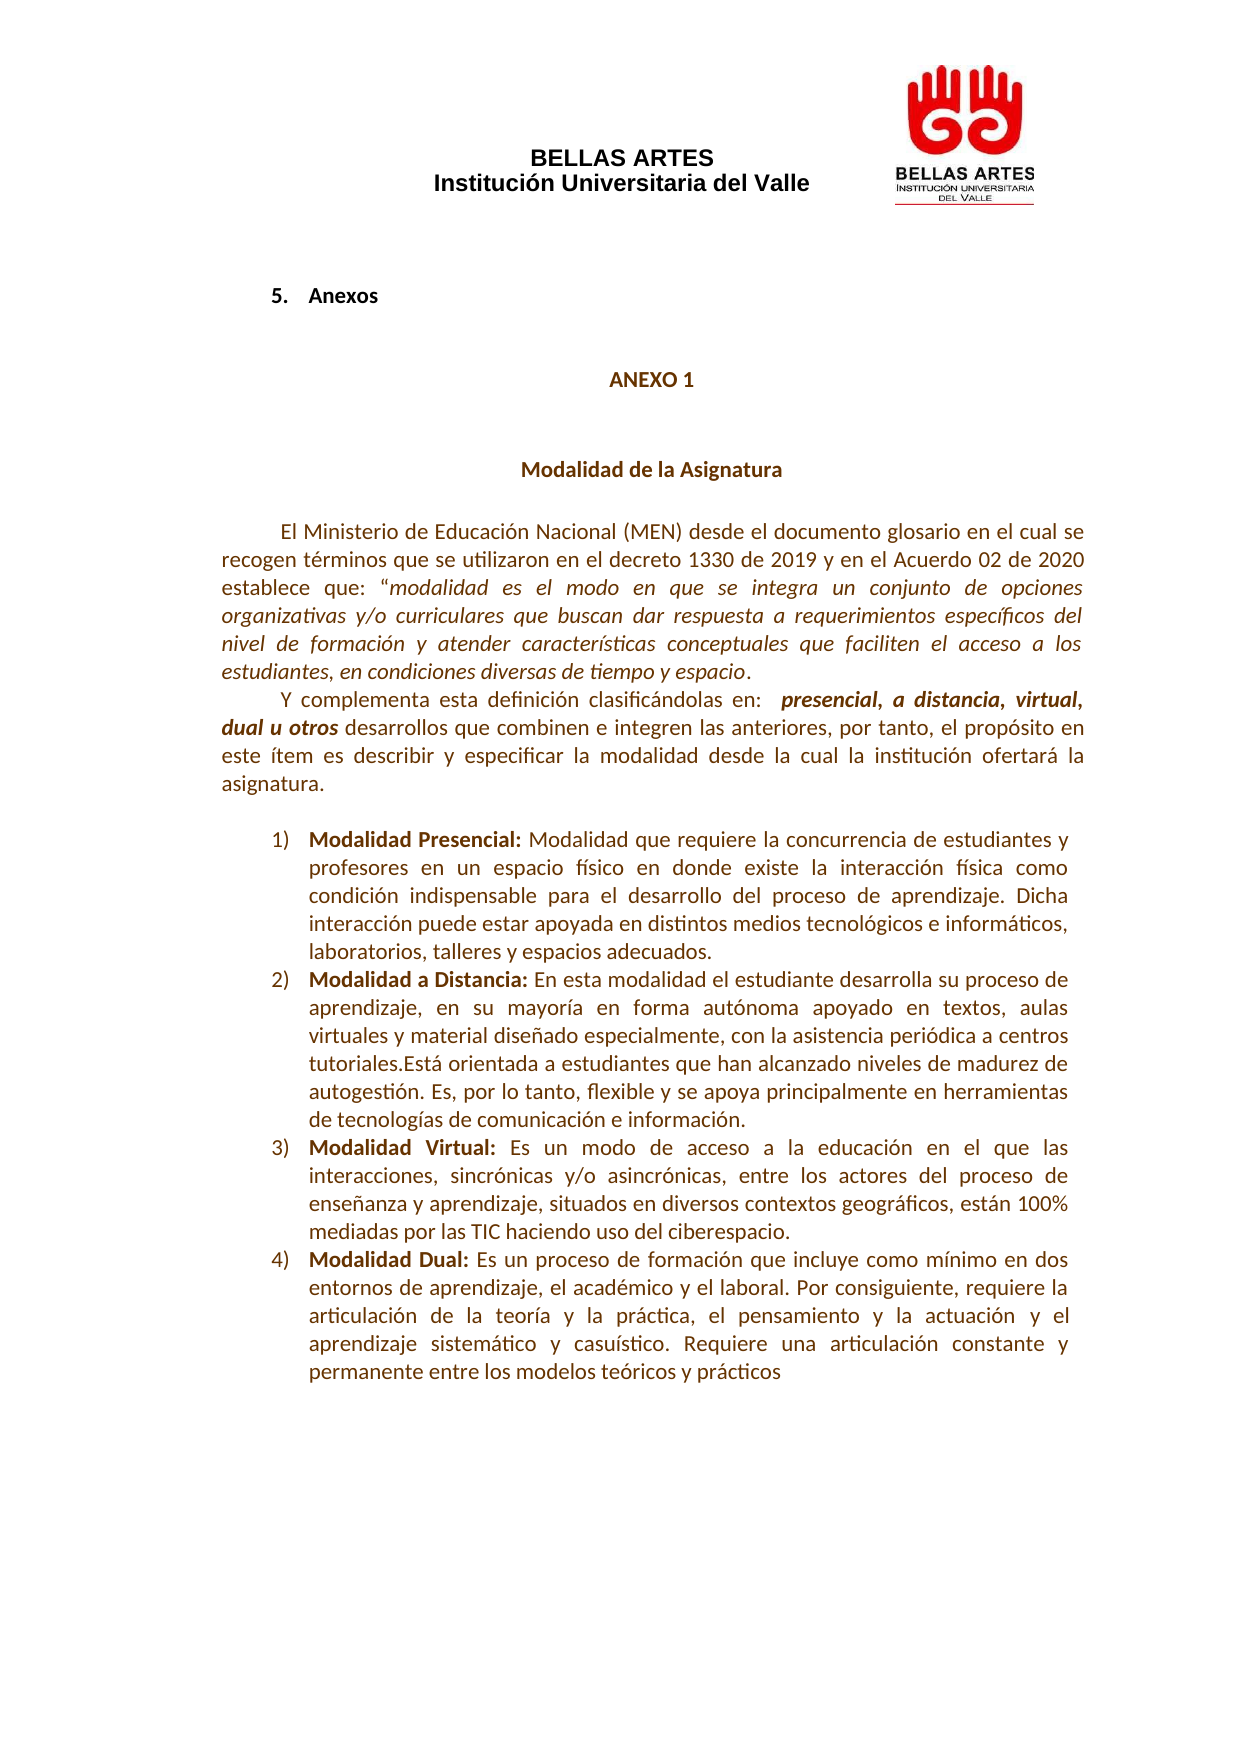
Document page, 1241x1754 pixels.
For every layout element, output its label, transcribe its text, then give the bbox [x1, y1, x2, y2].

list Modalidad a Distancia: En esta modalidad el estudiante desarrolla su proceso de aprendizaje, en su mayoría en forma autónoma apoyado en textos, aulas virtuales y material diseñado especialmente, con la asistencia periódica a centros tutoriales.Está orientada a estudiantes que han alcanzado niveles de madurez de autogestión. Es, por lo tanto, flexible y se apoya principalmente en herramientas de tecnologías de comunicación e información. [271, 965, 1069, 1133]
text Y complementa esta definición clasificándolas en: presencial, a distancia, virtual, dual u otros desarrollos que combinen e integren las anteriores, por tanto, el propósito en este ítem es describir y especificar la modalidad desde la cual la institución ofertará la asignatura. [221, 685, 1086, 797]
list Modalidad Presencial: Modalidad que requiere la concurrencia de estudiantes y profesores en un espacio físico en donde existe la interacción física como condición indispensable para el desarrollo del proceso de aprendizaje. Dicha interacción puede estar apoyada en distintos medios tecnológicos e informáticos, laboratorios, talleres y espacios adecuados. [271, 825, 1069, 965]
text ANEXO 1 [221, 365, 1082, 393]
picture [895, 65, 1034, 205]
text El Ministerio de Educación Nacional (MEN) desde el documento glosario en el cual se recogen términos que se utilizaron en el decreto 1330 de 2019 y en el Acuerdo 02 de 2020 establece que: “modalidad es el modo en que se integra un conjunto de opciones organizativas y/o curriculares que buscan dar respuesta a requerimientos específicos del nivel de formación y atender características conceptuales que faciliten el acceso a los estudiantes, en condiciones diversas de tiempo y espacio. [221, 517, 1086, 685]
list Modalidad Dual: Es un proceso de formación que incluye como mínimo en dos entornos de aprendizaje, el académico y el laboral. Por consiguiente, requiere la articulación de la teoría y la práctica, el pensamiento y la actuación y el aprendizaje sistemático y casuístico. Requiere una articulación constante y permanente entre los modelos teóricos y prácticos [271, 1245, 1069, 1386]
text Modalidad de la Asignatura [221, 455, 1082, 483]
list Modalidad Virtual: Es un modo de acceso a la educación en el que las interacciones, sincrónicas y/o asincrónicas, entre los actores del proceso de enseñanza y aprendizaje, situados en diversos contextos geográficos, están 100% mediadas por las TIC haciendo uso del ciberespacio. [271, 1133, 1069, 1245]
list Anexos [271, 281, 1070, 309]
